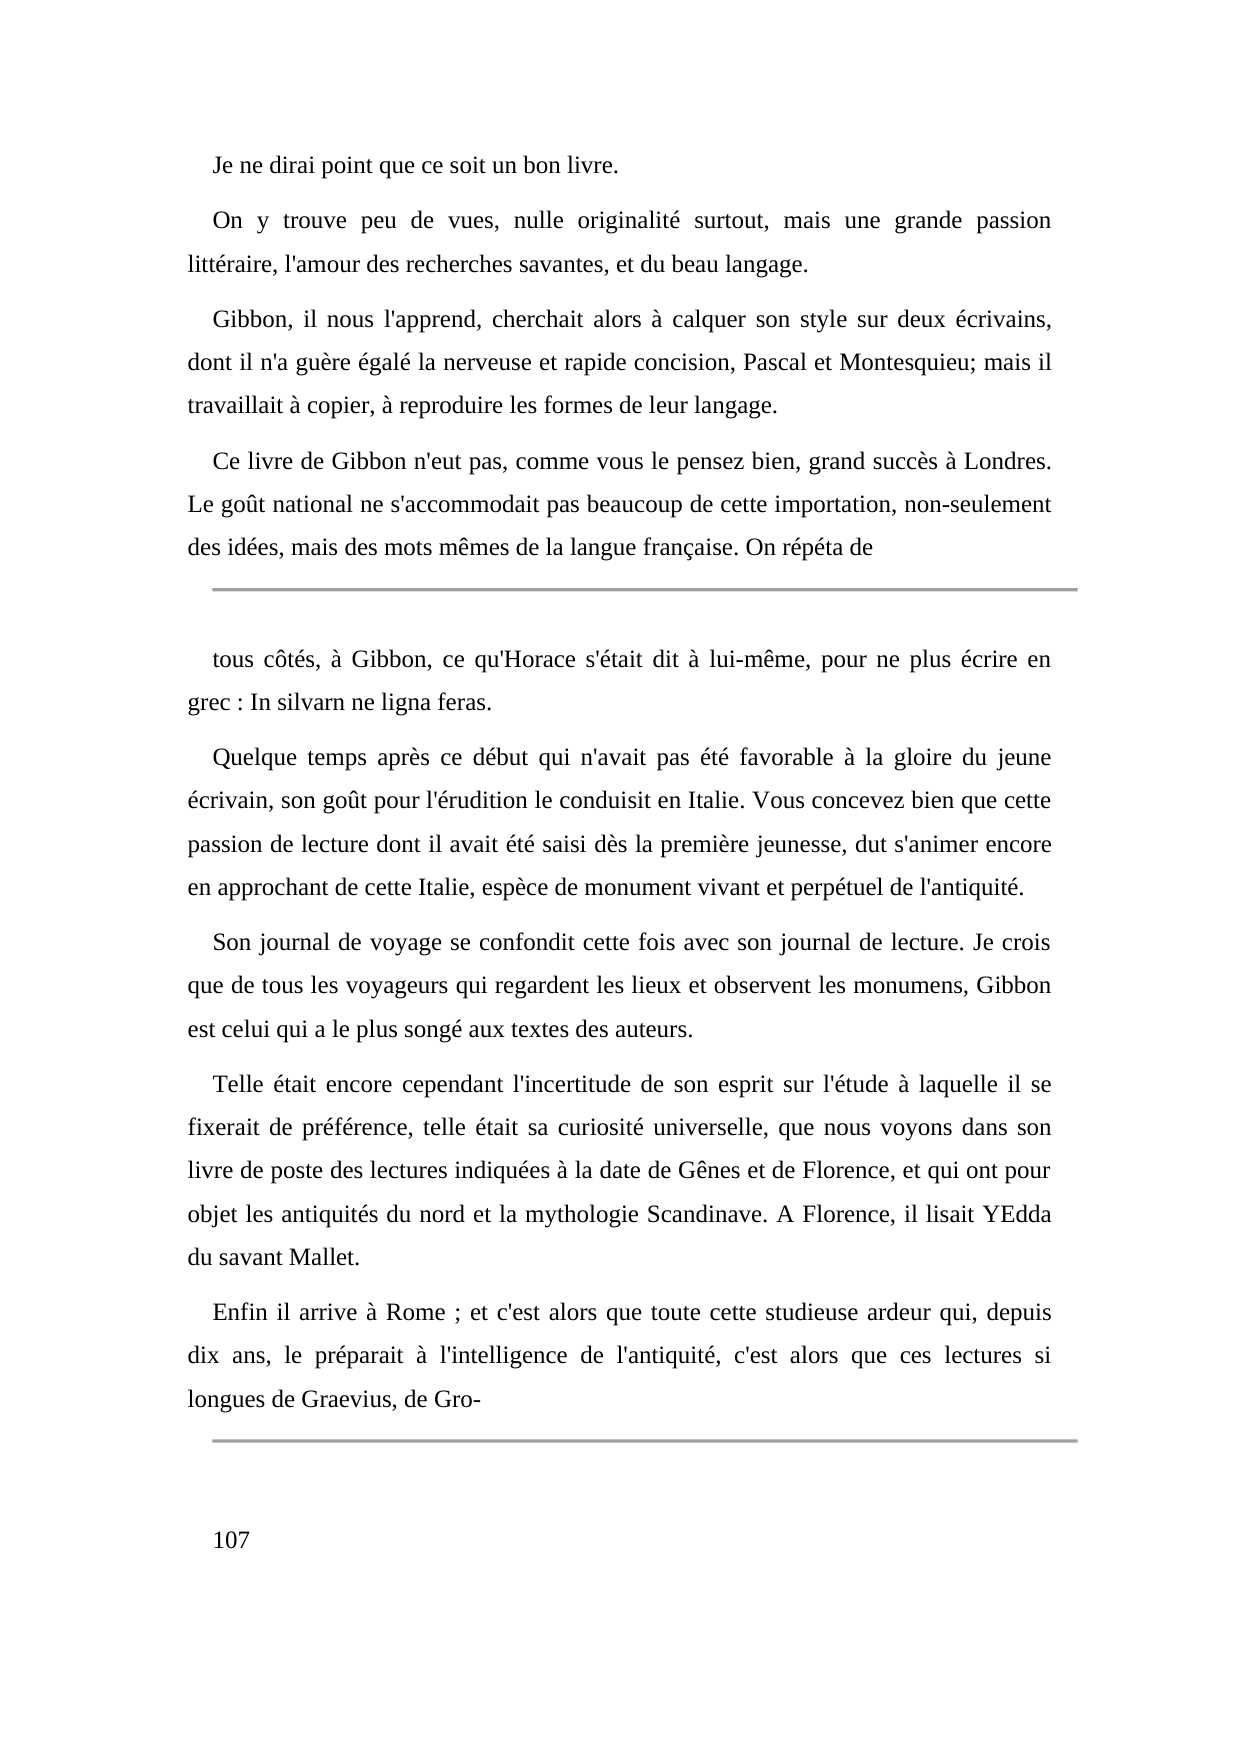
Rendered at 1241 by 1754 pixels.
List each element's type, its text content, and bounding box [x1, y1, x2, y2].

text On y trouve peu de vues, nulle originalité surtout, mais une grande passion littéraire, l'amour des recherches savantes, et du beau langage. [187, 206, 1053, 277]
text Telle était encore cependant l'incertitude de son esprit sur l'étude à laquelle il se fixerait de préférence, telle était sa curiosité universelle, que nous voyons dans son livre de poste des lectures indiquées à la date de Gênes et de Florence, et qui ont pour objet les antiquités du nord et la mythologie Scandinave. A Florence, il lisait YEdda du savant Mallet. [187, 1069, 1053, 1271]
text Je ne dirai point que ce soit un bon livre. [187, 150, 1053, 179]
text Enfin il arrive à Rome ; et c'est alors que toute cette studieuse ardeur qui, depuis dix ans, le préparait à l'intelligence de l'antiquité, c'est alors que ces lectures si longues de Graevius, de Gro- [187, 1297, 1053, 1412]
text tous côtés, à Gibbon, ce qu'Horace s'était dit à lui-même, pour ne plus écrire en grec : In silvarn ne ligna feras. [187, 644, 1053, 716]
text Quelque temps après ce début qui n'avait pas été favorable à la gloire du jeune écrivain, son goût pour l'érudition le conduisit en Italie. Vous concevez bien que cette passion de lecture dont il avait été saisi dès la première jeunesse, dut s'animer encore en approchant de cette Italie, espèce de monument vivant et perpétuel de l'antiquité. [187, 742, 1053, 901]
text Ce livre de Gibbon n'eut pas, comme vous le pensez bien, grand succès à Londres. Le goût national ne s'accommodait pas beaucoup de cette importation, non-seulement des idées, mais des mots mêmes de la langue française. On répéta de [187, 446, 1053, 561]
text Gibbon, il nous l'apprend, cherchait alors à calquer son style sur deux écrivains, dont il n'a guère égalé la nerveuse et rapide concision, Pascal et Montesquieu; mais il travaillait à copier, à reproduire les formes de leur langage. [187, 304, 1053, 419]
text Son journal de voyage se confondit cette fois avec son journal de lecture. Je crois que de tous les voyageurs qui regardent les lieux et observent les monumens, Gibbon est celui qui a le plus songé aux textes des auteurs. [187, 927, 1053, 1042]
